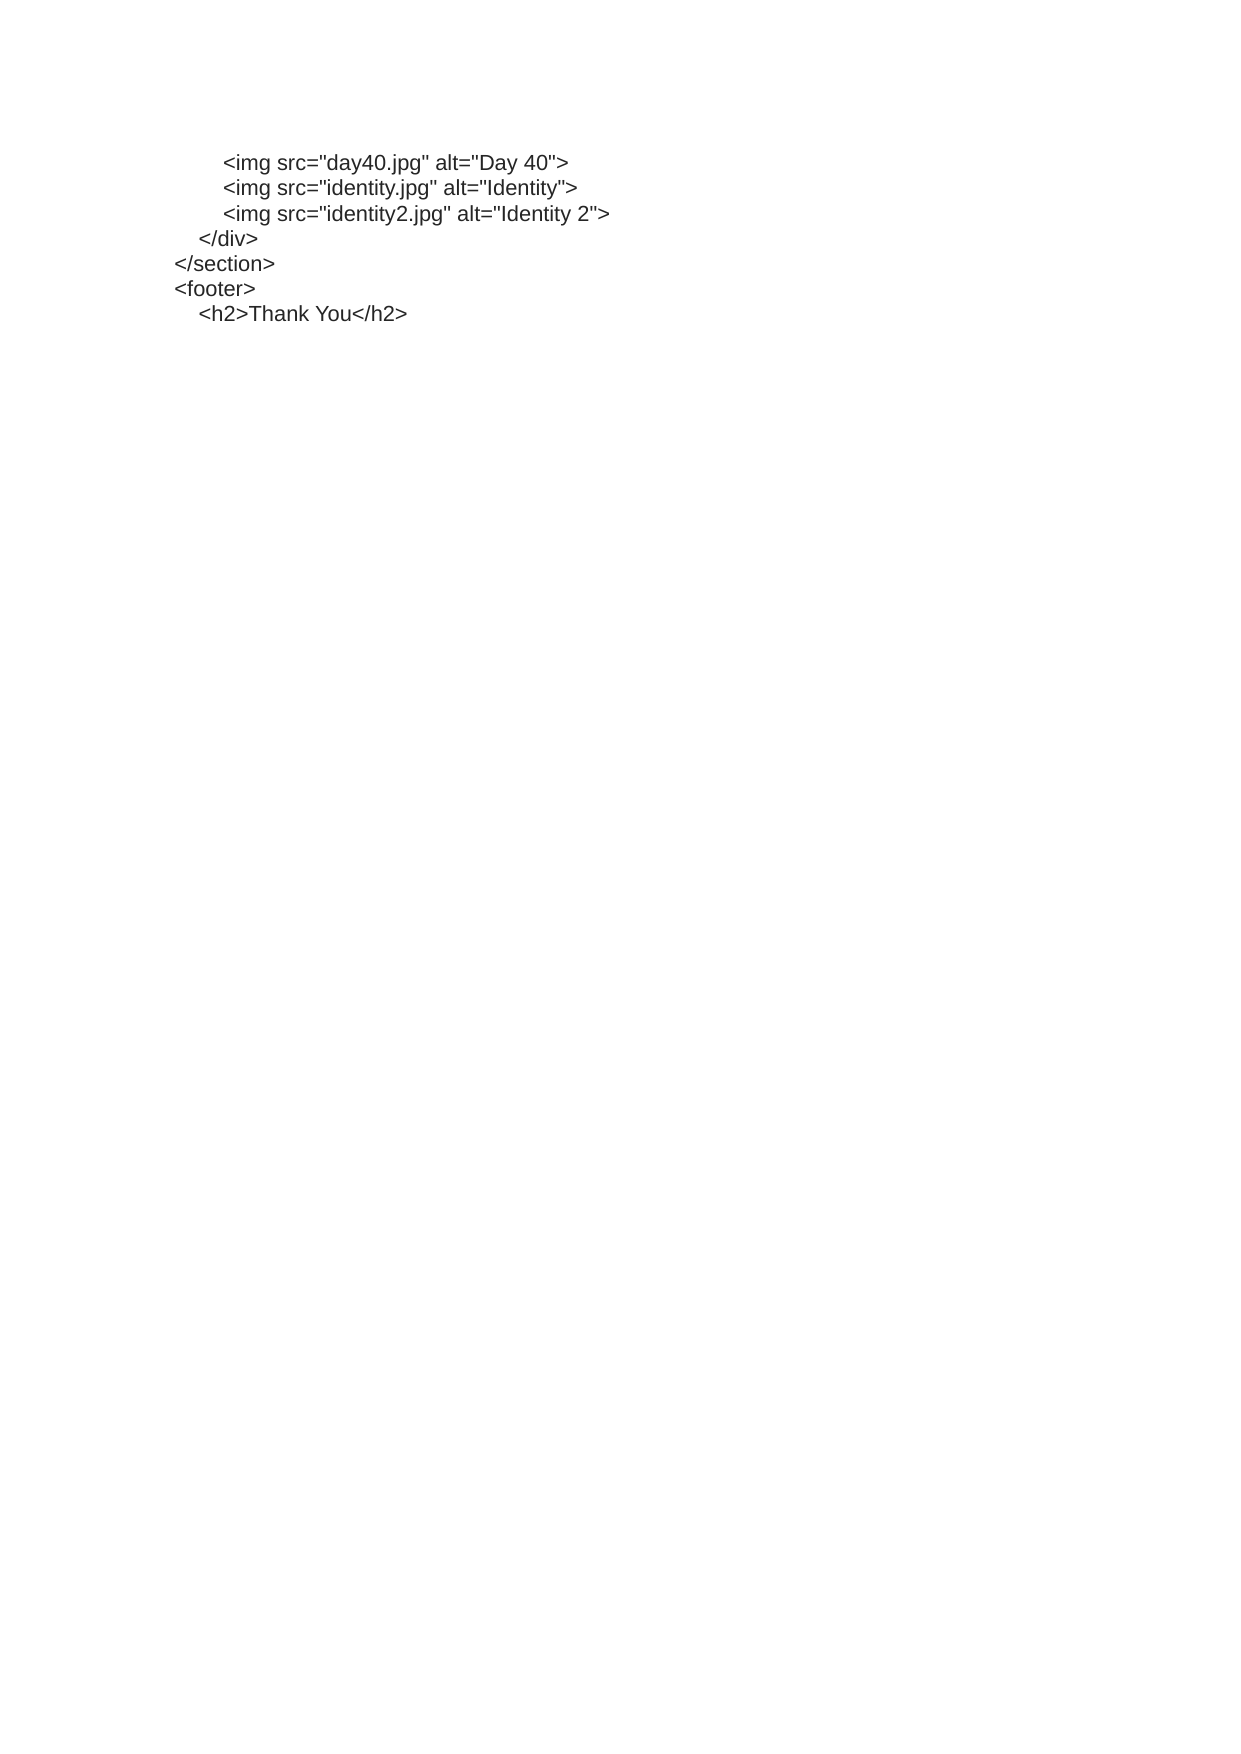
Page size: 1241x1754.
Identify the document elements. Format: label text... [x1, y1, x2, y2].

text <footer> [150, 276, 1090, 301]
text </div> [150, 226, 1090, 251]
text <img src="identity2.jpg" alt="Identity 2"> [150, 200, 1090, 226]
text <img src="day40.jpg" alt="Day 40"> [150, 150, 1090, 175]
text </section> [150, 251, 1090, 276]
text <h2>Thank You</h2> [150, 301, 1090, 326]
text <img src="identity.jpg" alt="Identity"> [150, 175, 1090, 200]
